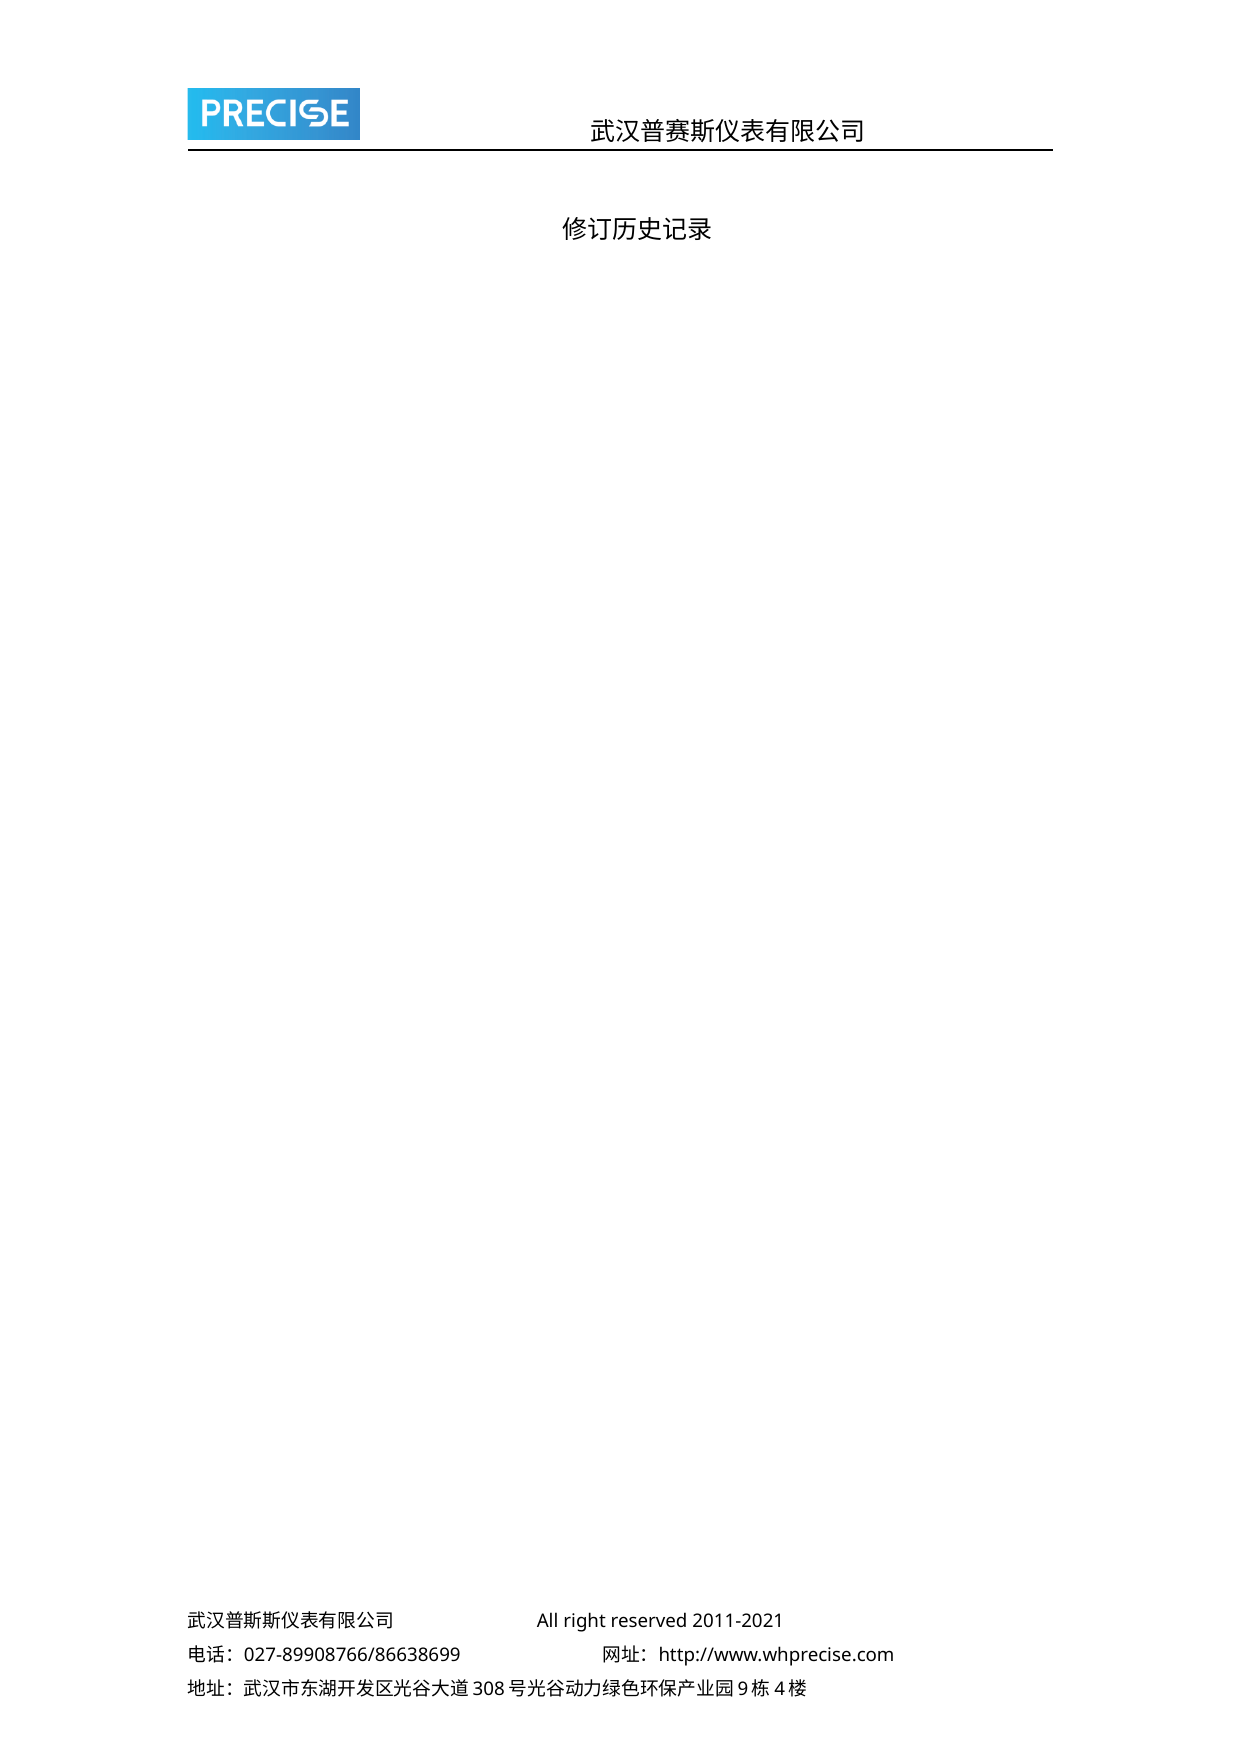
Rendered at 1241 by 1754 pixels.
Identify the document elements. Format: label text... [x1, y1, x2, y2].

picture [187, 88, 360, 140]
text 修订历史记录 [187, 195, 1053, 260]
